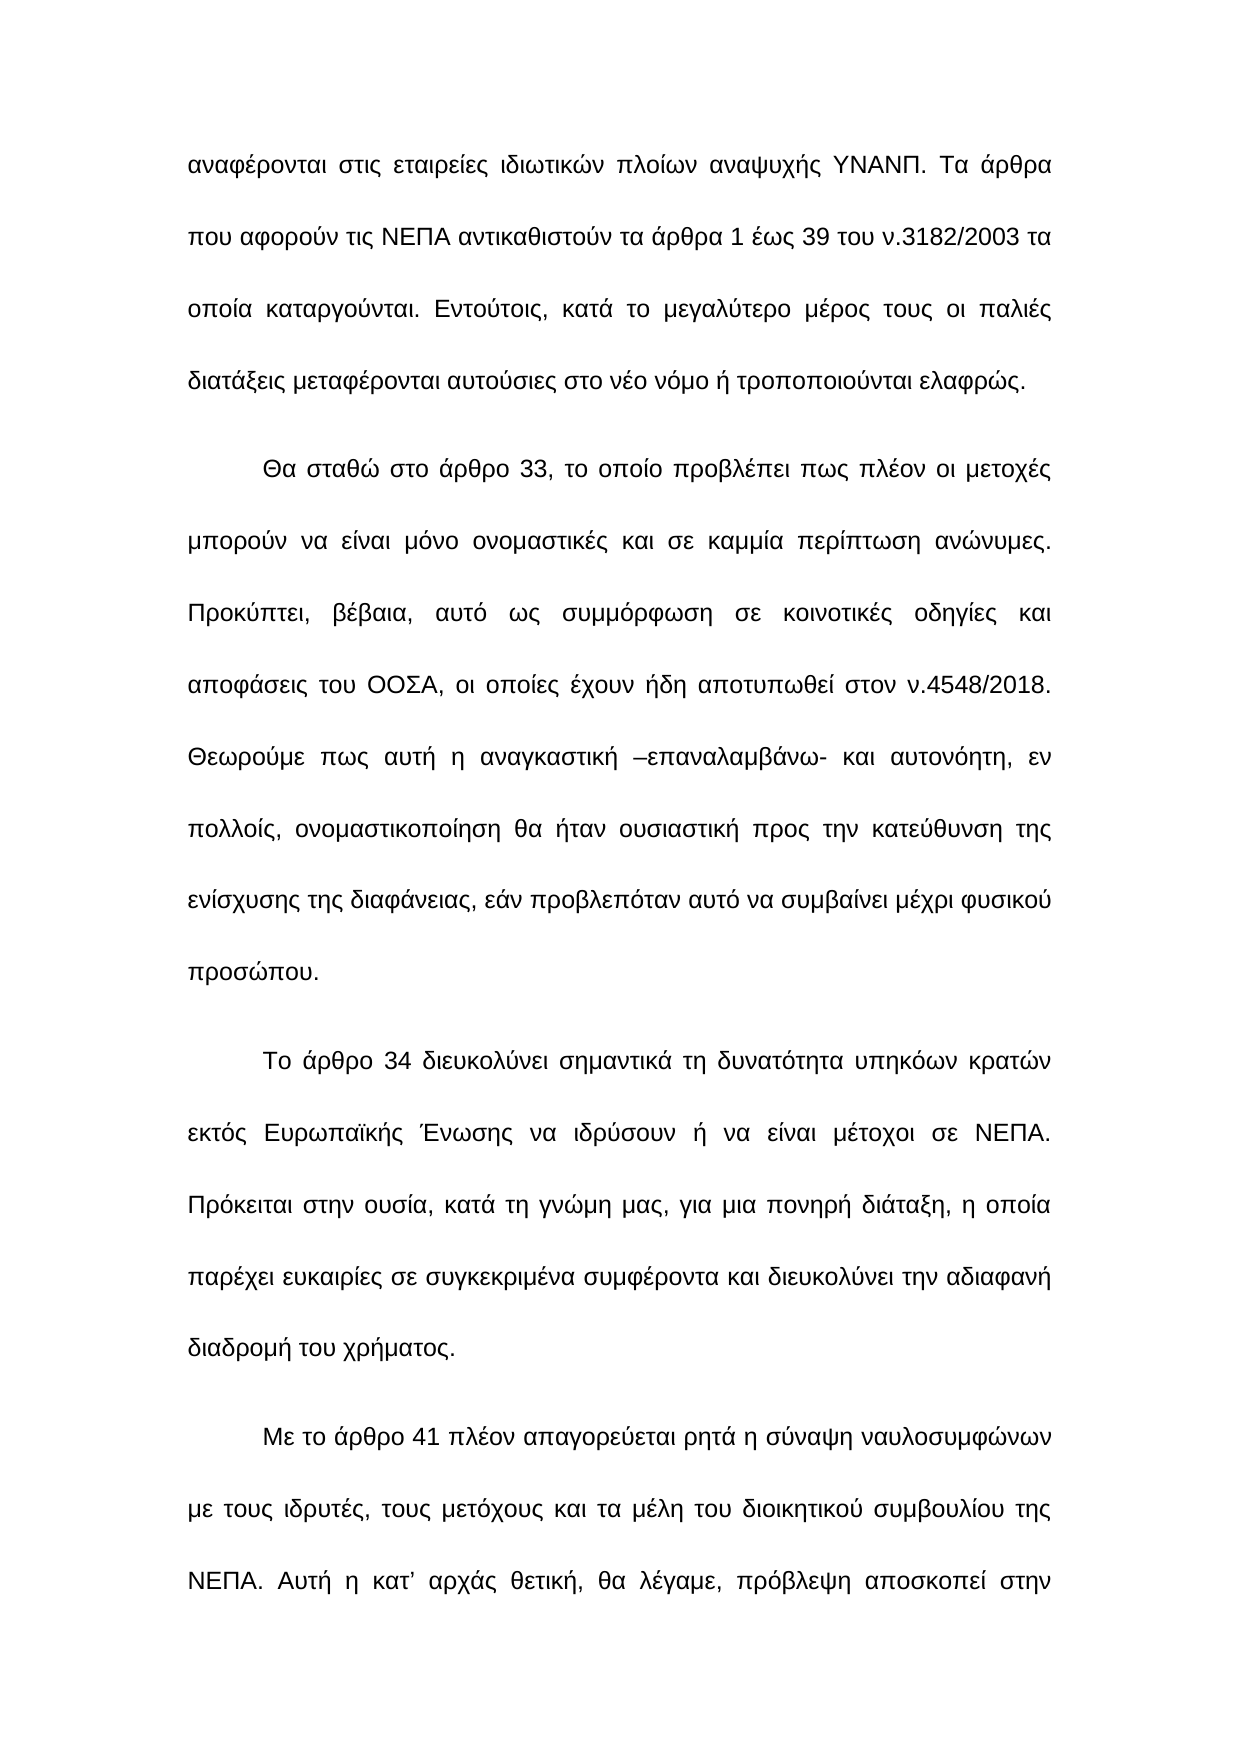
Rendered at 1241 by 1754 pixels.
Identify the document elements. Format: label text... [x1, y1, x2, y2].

text Θα σταθώ στο άρθρο 33, το οποίο προβλέπει πως πλέον οι μετοχές μπορούν να είναι μόνο ονομαστικές και σε καμμία περίπτωση ανώνυμες. Προκύπτει, βέβαια, αυτό ως συμμόρφωση σε κοινοτικές οδηγίες και αποφάσεις του ΟΟΣΑ, οι οποίες έχουν ήδη αποτυπωθεί στον ν.4548/2018. Θεωρούμε πως αυτή η αναγκαστική –επαναλαμβάνω- και αυτονόητη, εν πολλοίς, ονομαστικοποίηση θα ήταν ουσιαστική προς την κατεύθυνση της ενίσχυσης της διαφάνειας, εάν προβλεπόταν αυτό να συμβαίνει μέχρι φυσικού προσώπου. [187, 454, 1053, 986]
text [187, 150, 1053, 394]
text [187, 1422, 1053, 1594]
text Το άρθρο 34 διευκολύνει σημαντικά τη δυνατότητα υπηκόων κρατών εκτός Ευρωπαϊκής Ένωσης να ιδρύσουν ή να είναι μέτοχοι σε ΝΕΠΑ. Πρόκειται στην ουσία, κατά τη γνώμη μας, για μια πονηρή διάταξη, η οποία παρέχει ευκαιρίες σε συγκεκριμένα συμφέροντα και διευκολύνει την αδιαφανή διαδρομή του χρήματος. [187, 1046, 1053, 1362]
